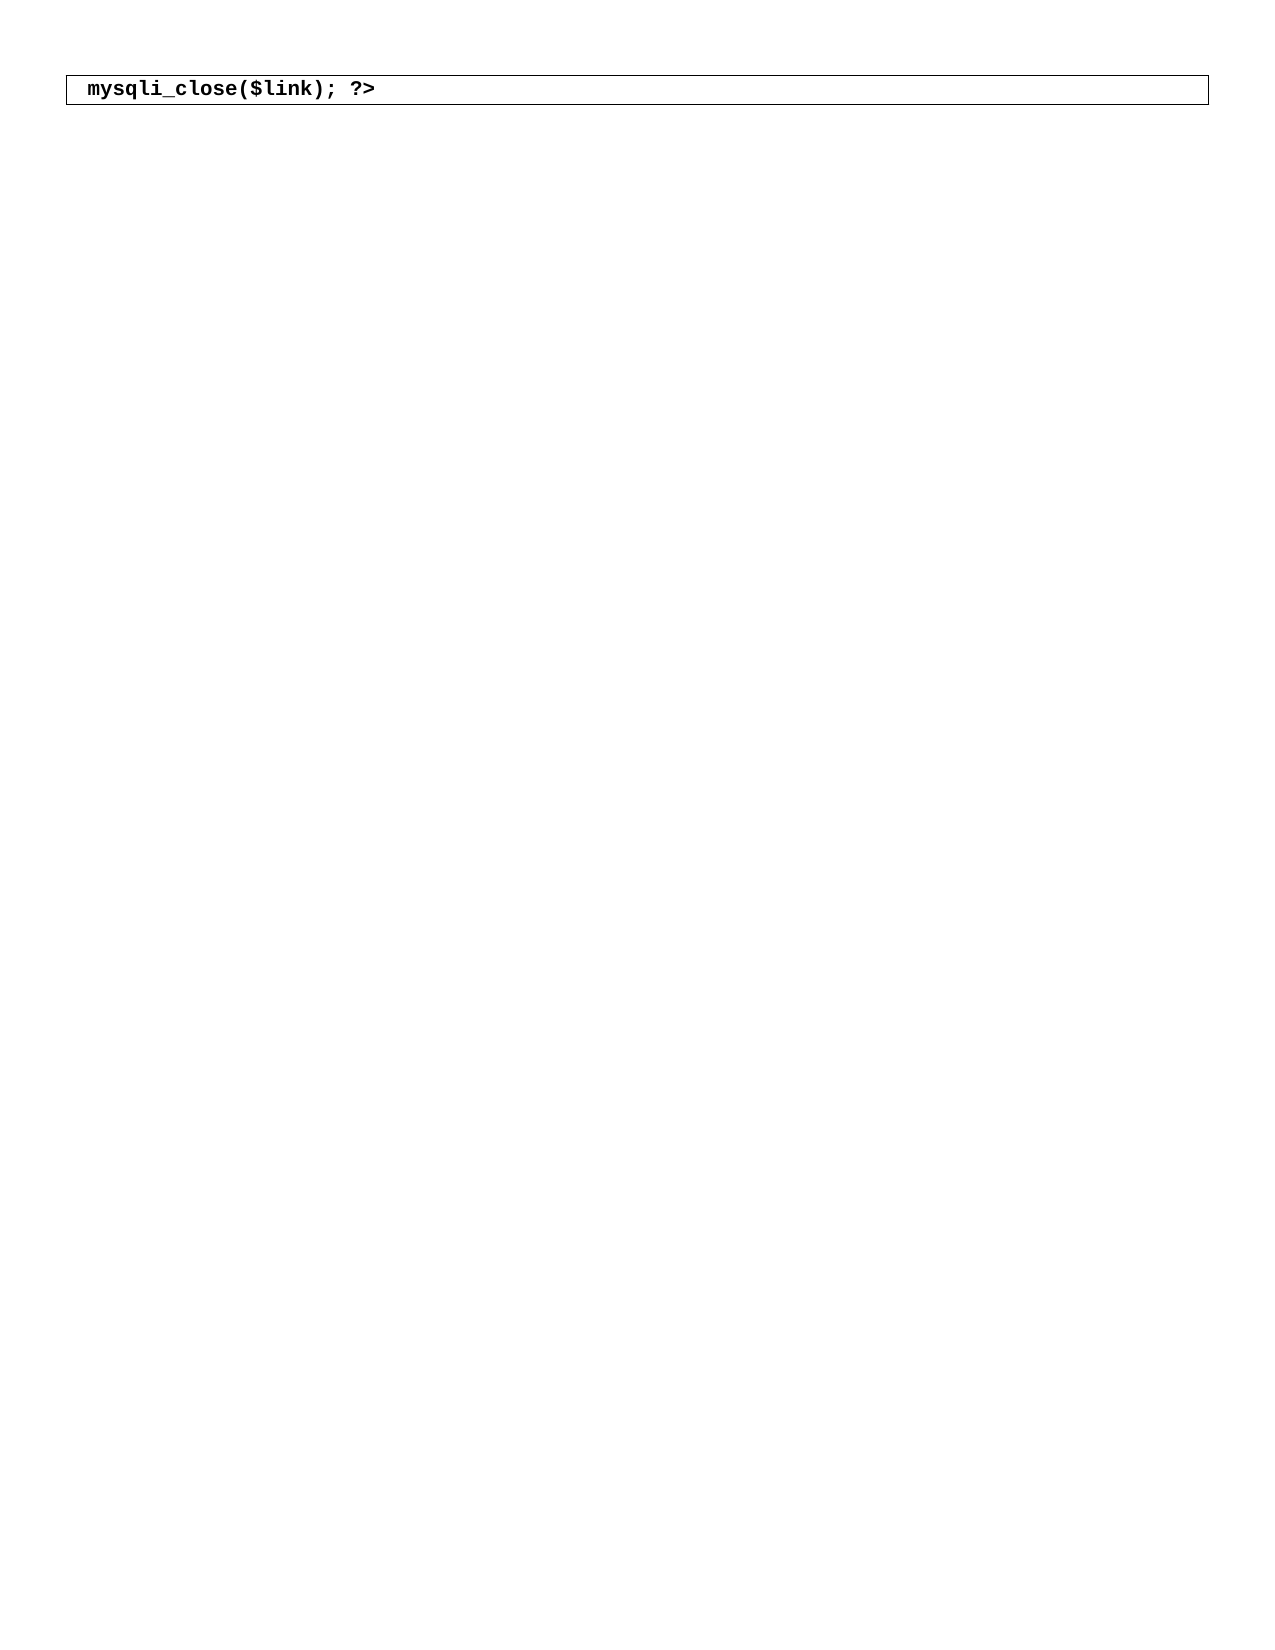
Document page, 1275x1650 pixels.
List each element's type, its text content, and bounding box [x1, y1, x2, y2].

text mysqli_close($link); ?> [67, 76, 1208, 104]
